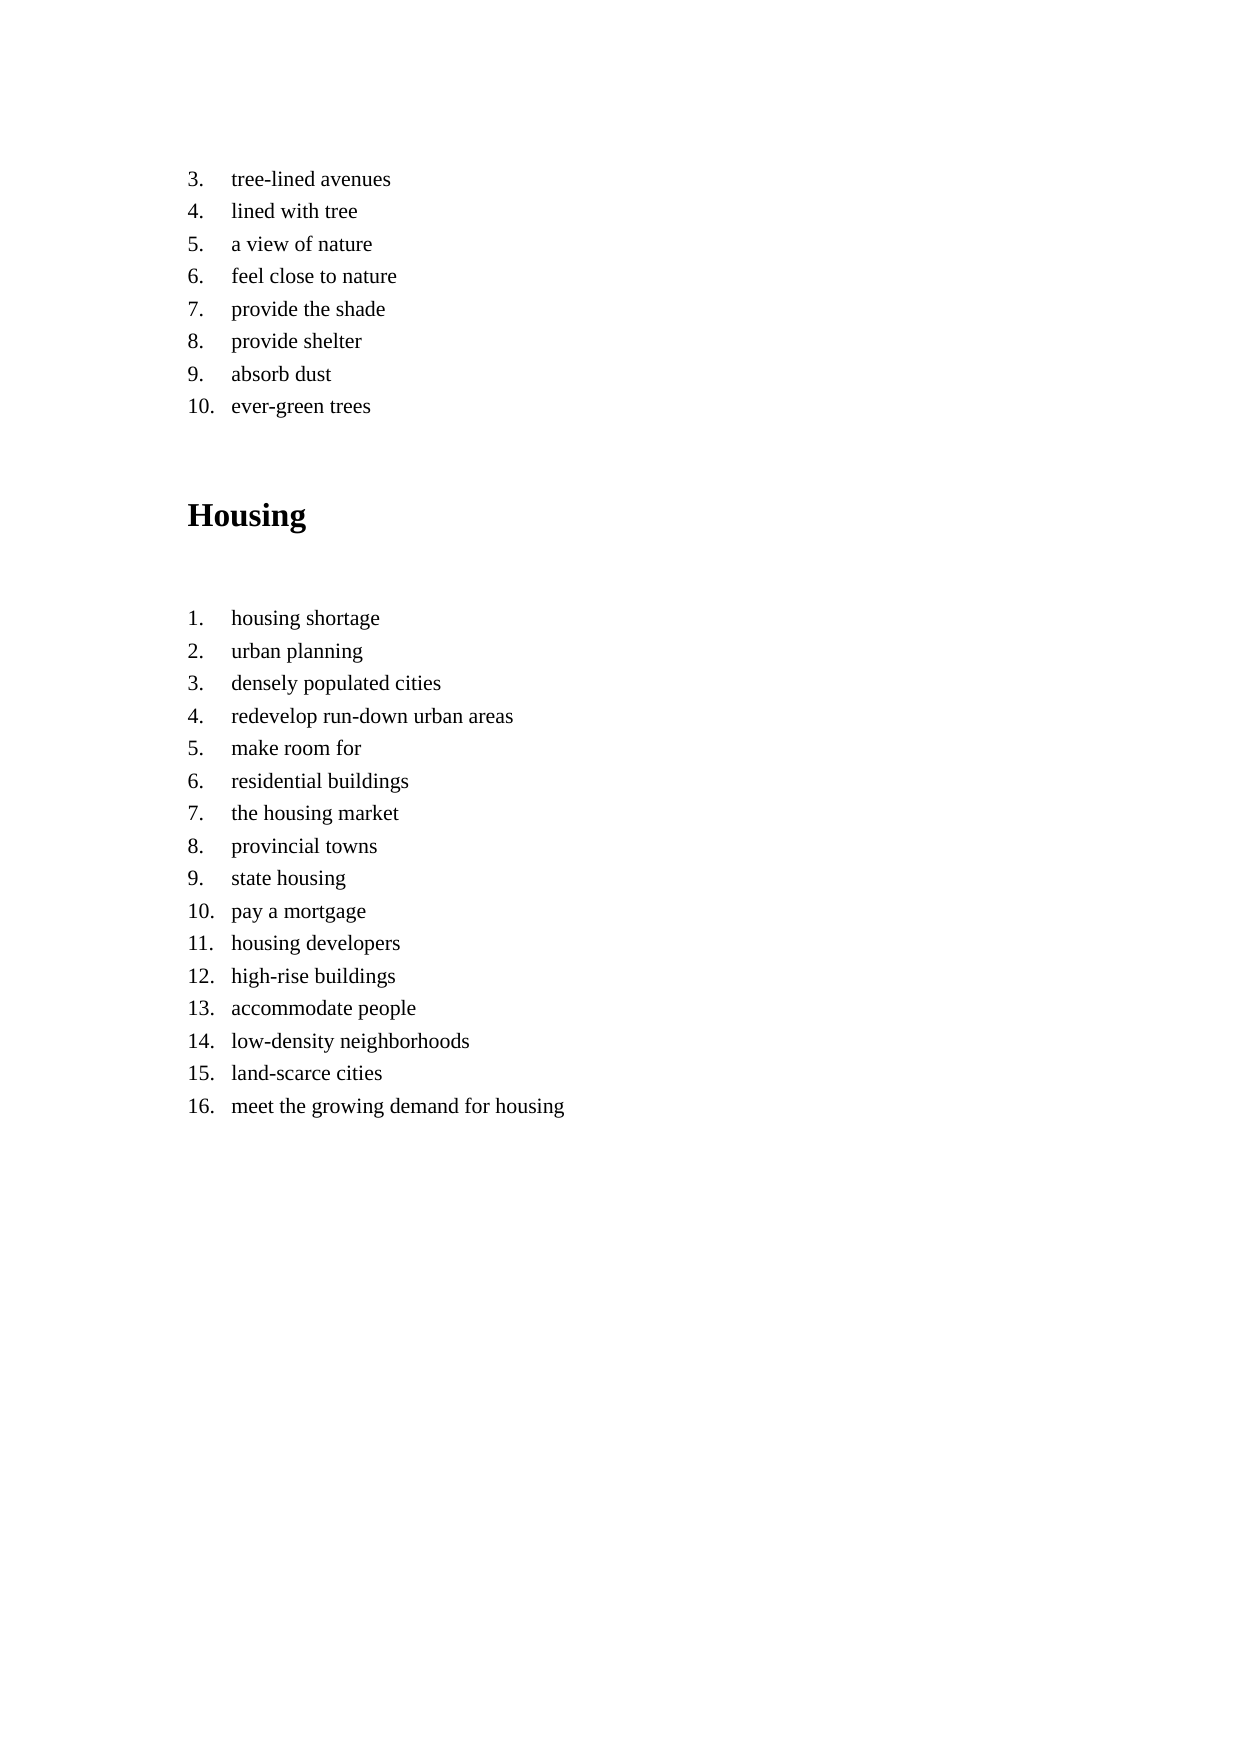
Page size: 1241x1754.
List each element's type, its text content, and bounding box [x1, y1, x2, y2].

list densely populated cities [187, 667, 1053, 699]
list housing shortage [187, 602, 1053, 634]
list high-rise buildings [187, 959, 1053, 992]
list tree-lined avenues [187, 162, 1053, 194]
list absorb dust [187, 357, 1053, 389]
list a view of nature [187, 227, 1053, 259]
list redevelop run-down urban areas [187, 699, 1053, 732]
list pay a mortgage [187, 894, 1053, 927]
list the housing market [187, 797, 1053, 829]
list housing developers [187, 927, 1053, 959]
list lined with tree [187, 194, 1053, 227]
list provincial towns [187, 829, 1053, 862]
list meet the growing demand for housing [187, 1089, 1053, 1122]
list accommodate people [187, 992, 1053, 1024]
list provide shelter [187, 324, 1053, 357]
list feel close to nature [187, 259, 1053, 292]
list provide the shade [187, 292, 1053, 324]
list land-scarce cities [187, 1057, 1053, 1089]
list urban planning [187, 634, 1053, 667]
list low-density neighborhoods [187, 1024, 1053, 1057]
subtitle Housing [187, 482, 1053, 547]
list state housing [187, 862, 1053, 894]
list ever-green trees [187, 389, 1053, 422]
list residential buildings [187, 764, 1053, 797]
list make room for [187, 732, 1053, 764]
